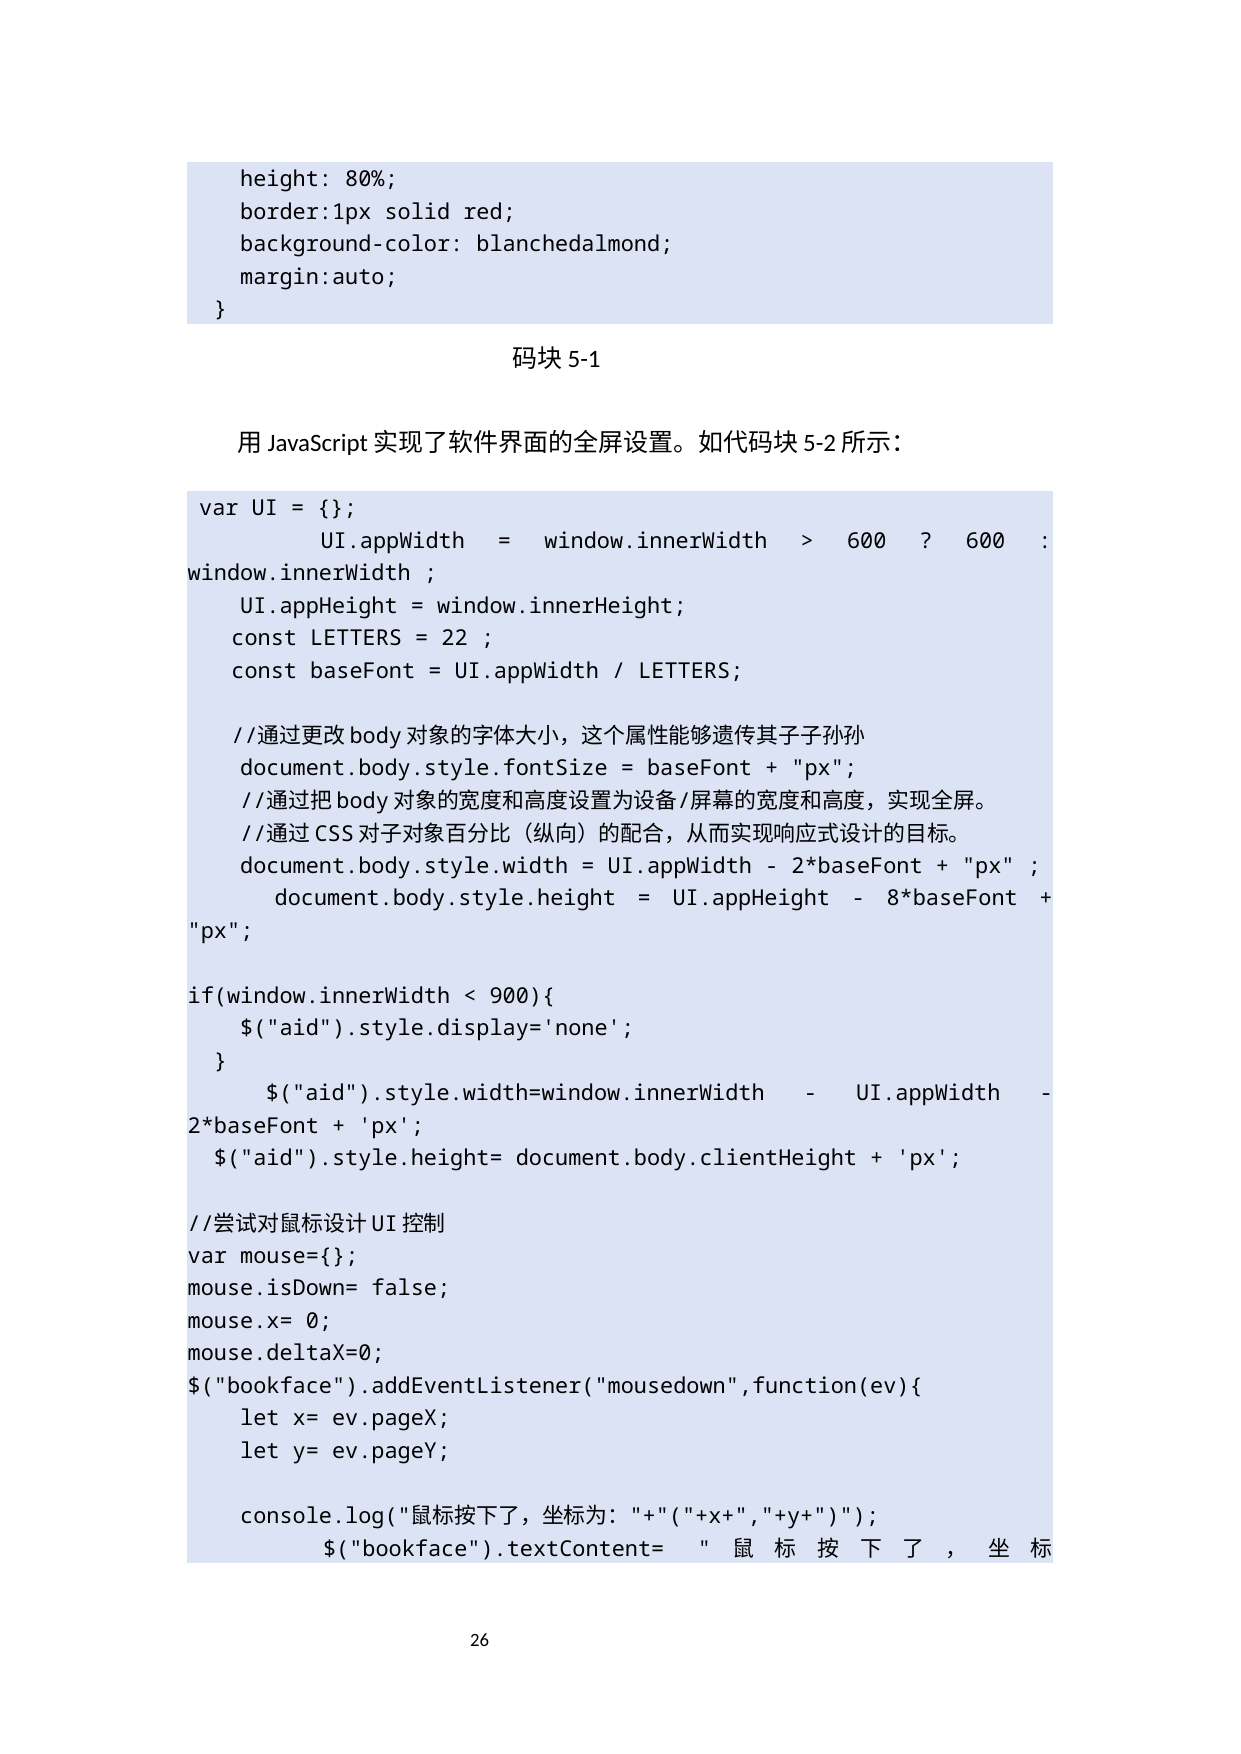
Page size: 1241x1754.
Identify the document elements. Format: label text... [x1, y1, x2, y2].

text } [187, 1043, 1053, 1076]
text document.body.style.height = UI.appHeight - 8*baseFont + "px"; [187, 881, 1053, 946]
text mouse.x= 0; [187, 1303, 1053, 1336]
text mouse.deltaX=0; [187, 1336, 1053, 1368]
text } [187, 292, 1053, 324]
text //通过把body对象的宽度和高度设置为设备/屏幕的宽度和高度，实现全屏。 [187, 783, 1053, 816]
text margin:auto; [187, 259, 1053, 292]
text //通过CSS对子对象百分比（纵向）的配合，从而实现响应式设计的目标。 [187, 816, 1053, 848]
text 用JavaScript实现了软件界面的全屏设置。如代码块5-2所示： [187, 408, 1053, 473]
text const LETTERS = 22 ; [187, 621, 1053, 653]
text UI.appHeight = window.innerHeight; [187, 588, 1053, 621]
text const baseFont = UI.appWidth / LETTERS; [187, 653, 1053, 686]
text $("bookface").addEventListener("mousedown",function(ev){ [187, 1368, 1053, 1401]
text //通过更改body对象的字体大小，这个属性能够遗传其子子孙孙 [187, 718, 1053, 751]
text UI.appWidth = window.innerWidth > 600 ? 600 : window.innerWidth ; [187, 523, 1053, 588]
text $("aid").style.width=window.innerWidth - UI.appWidth - 2*baseFont + 'px'; [187, 1076, 1053, 1141]
text border:1px solid red; [187, 194, 1053, 227]
text $("aid").style.height= document.body.clientHeight + 'px'; [187, 1141, 1053, 1173]
text var UI = {}; [187, 491, 1053, 523]
text var mouse={}; [187, 1238, 1053, 1271]
text console.log("鼠标按下了，坐标为："+"("+x+","+y+")"); [187, 1498, 1053, 1531]
text let y= ev.pageY; [187, 1433, 1053, 1466]
text mouse.isDown= false; [187, 1271, 1053, 1303]
text 码块5-1 [187, 324, 1053, 389]
text document.body.style.width = UI.appWidth - 2*baseFont + "px" ; [187, 848, 1053, 881]
text if(window.innerWidth < 900){ [187, 978, 1053, 1011]
text document.body.style.fontSize = baseFont + "px"; [187, 751, 1053, 783]
text //尝试对鼠标设计UI控制 [187, 1206, 1053, 1238]
text $("aid").style.display='none'; [187, 1011, 1053, 1043]
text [187, 1531, 1053, 1563]
text height: 80%; [187, 162, 1053, 194]
text let x= ev.pageX; [187, 1401, 1053, 1433]
text background-color: blanchedalmond; [187, 227, 1053, 259]
